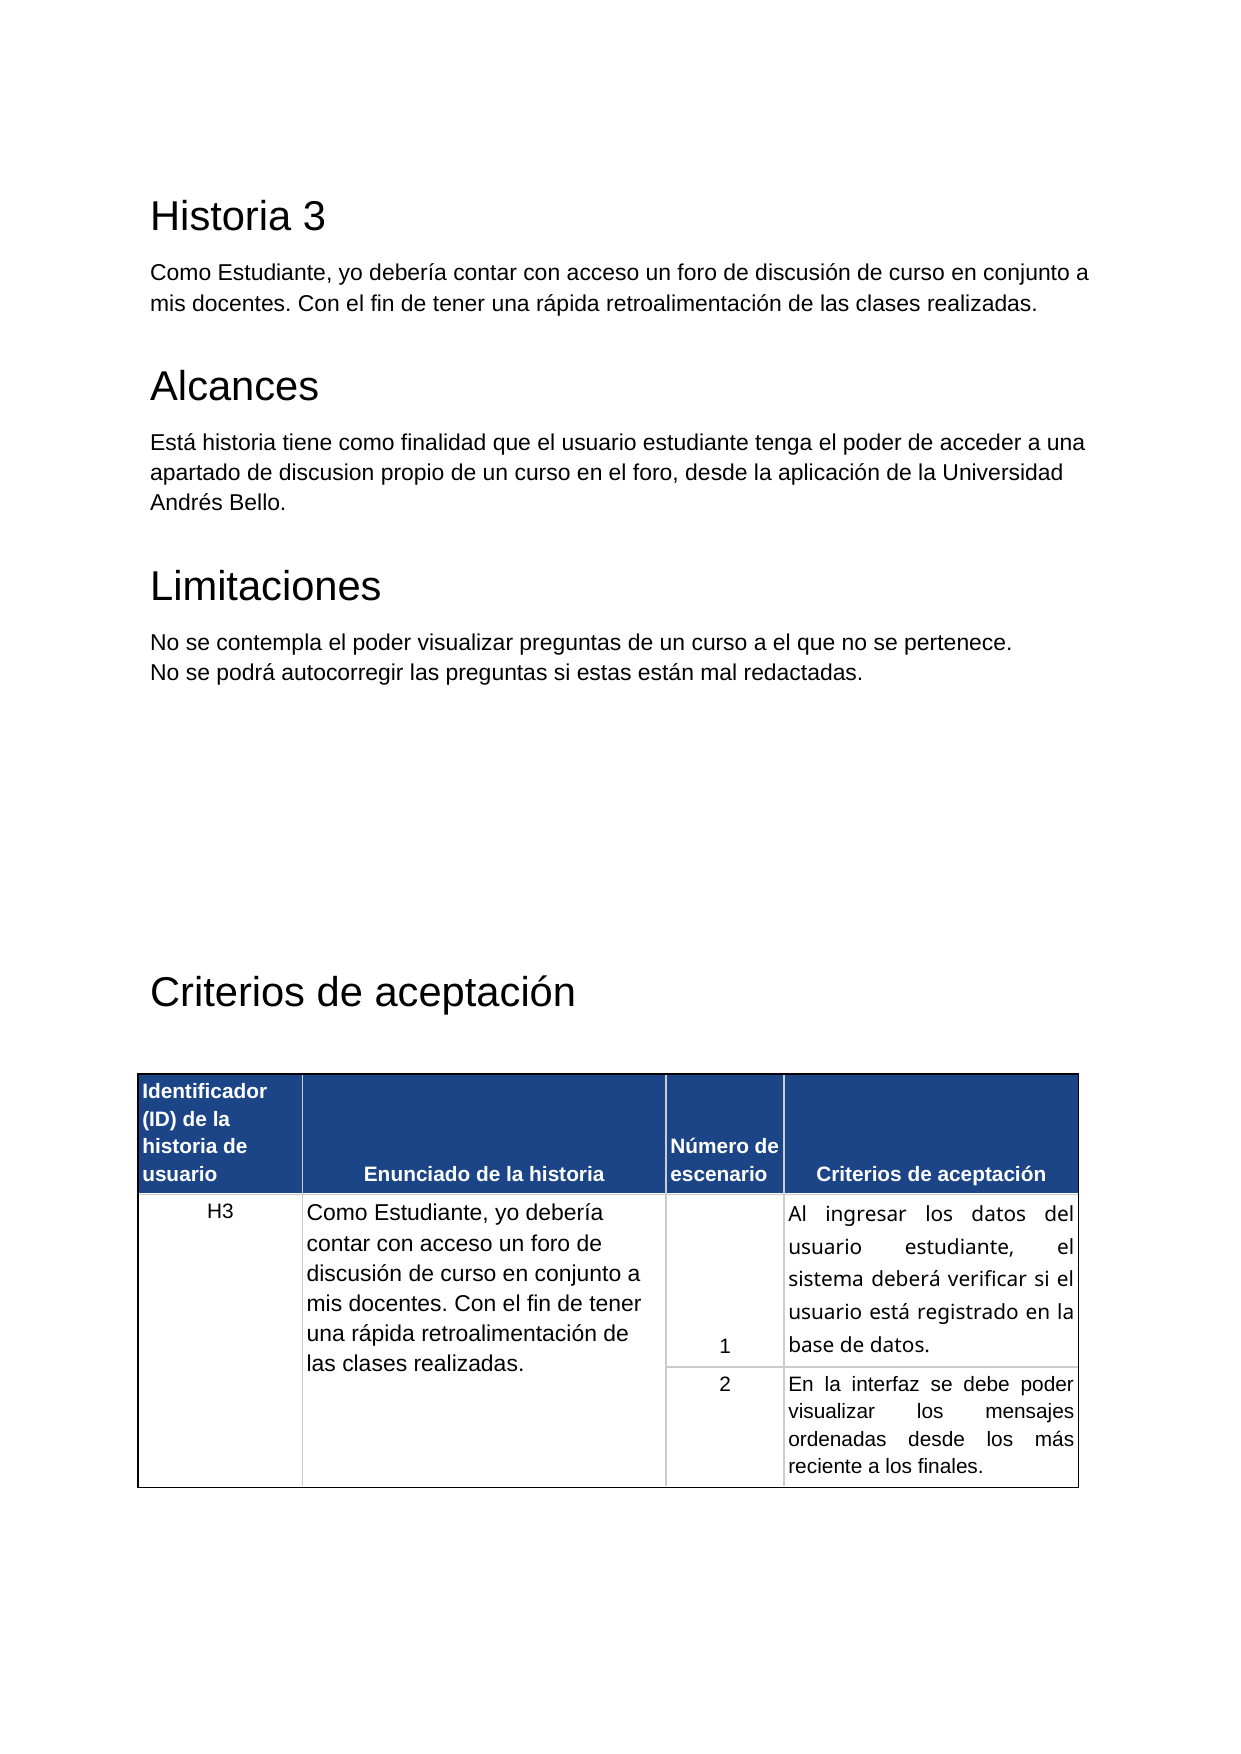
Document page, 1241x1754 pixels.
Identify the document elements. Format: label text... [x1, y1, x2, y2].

table_cell H3 [139, 1195, 302, 1486]
subtitle Alcances [150, 361, 1090, 409]
text No se podrá autocorregir las preguntas si estas están mal redactadas. [150, 659, 1090, 685]
subtitle Historia 3 [150, 192, 1090, 239]
subtitle Criterios de aceptación [150, 967, 1090, 1015]
table_header Identificador (ID) de la historia de usuario [139, 1075, 302, 1193]
table_header Enunciado de la historia [303, 1075, 665, 1193]
table_cell 2 [667, 1368, 783, 1486]
table_header Número de escenario [667, 1075, 783, 1193]
table_cell Como Estudiante, yo debería contar con acceso un foro de discusión de curso en conjunto a mis docentes. Con el fin de tener una rápida retroalimentación de las clases realizadas. [303, 1195, 665, 1486]
table_header Criterios de aceptación [785, 1075, 1078, 1193]
table_cell Al ingresar los datos del usuario estudiante, el sistema deberá verificar si el usuario está registrado en la base de datos. [785, 1195, 1078, 1366]
text Como Estudiante, yo debería contar con acceso un foro de discusión de curso en conjunto a mis docentes. Con el fin de tener una rápida retroalimentación de las clases realizadas. [150, 259, 1090, 316]
subtitle Limitaciones [150, 561, 1090, 609]
text Está historia tiene como finalidad que el usuario estudiante tenga el poder de acceder a una apartado de discusion propio de un curso en el foro, desde la aplicación de la Universidad Andrés Bello. [150, 429, 1090, 516]
table_cell 1 [667, 1195, 783, 1366]
text No se contempla el poder visualizar preguntas de un curso a el que no se pertenece. [150, 629, 1090, 655]
table_cell En la interfaz se debe poder visualizar los mensajes ordenadas desde los más reciente a los finales. [785, 1368, 1078, 1486]
